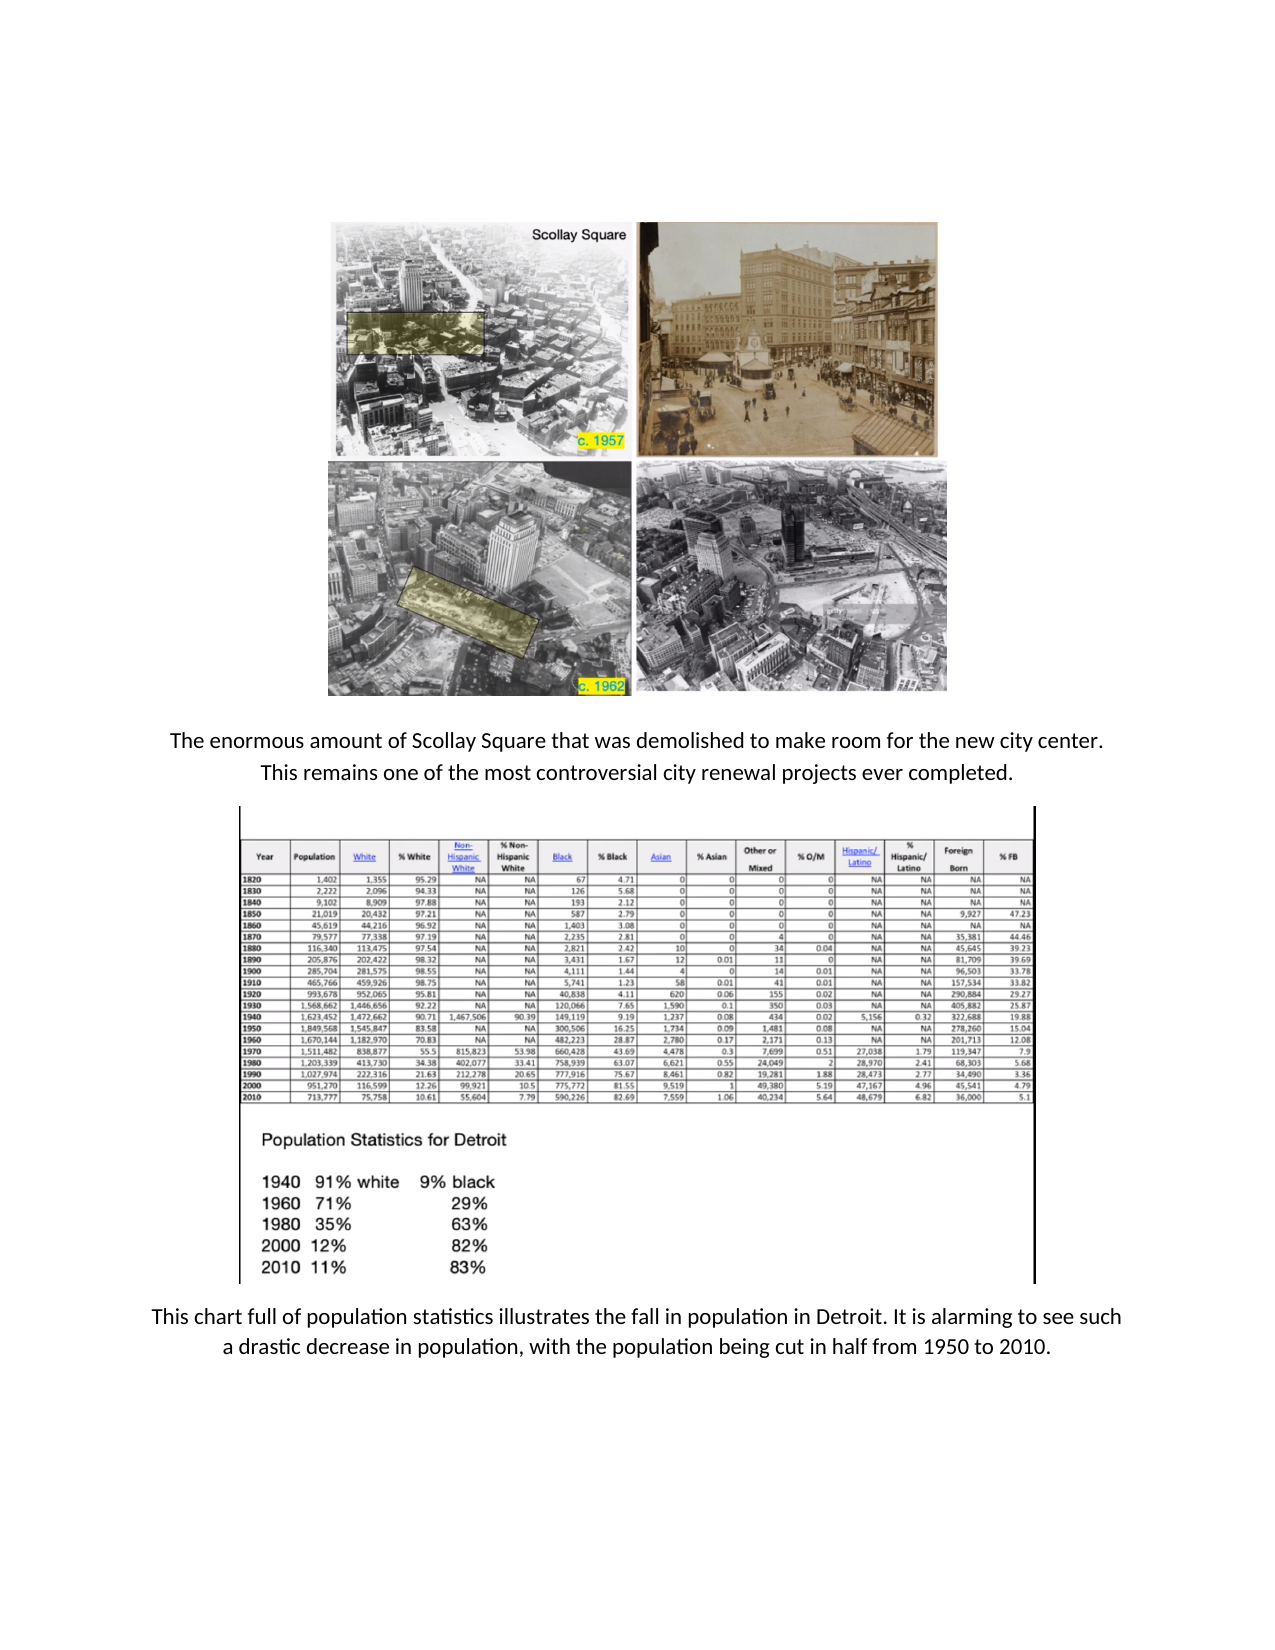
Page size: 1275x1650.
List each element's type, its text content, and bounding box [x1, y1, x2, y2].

picture [328, 222, 947, 696]
text The enormous amount of Scollay Square that was demolished to make room for the new city center. This remains one of the most controversial city renewal projects ever completed. [150, 726, 1125, 786]
picture [239, 806, 1036, 1284]
text This chart full of population statistics illustrates the fall in population in Detroit. It is alarming to see such a drastic decrease in population, with the population being cut in half from 1950 to 2010. [150, 1302, 1125, 1360]
